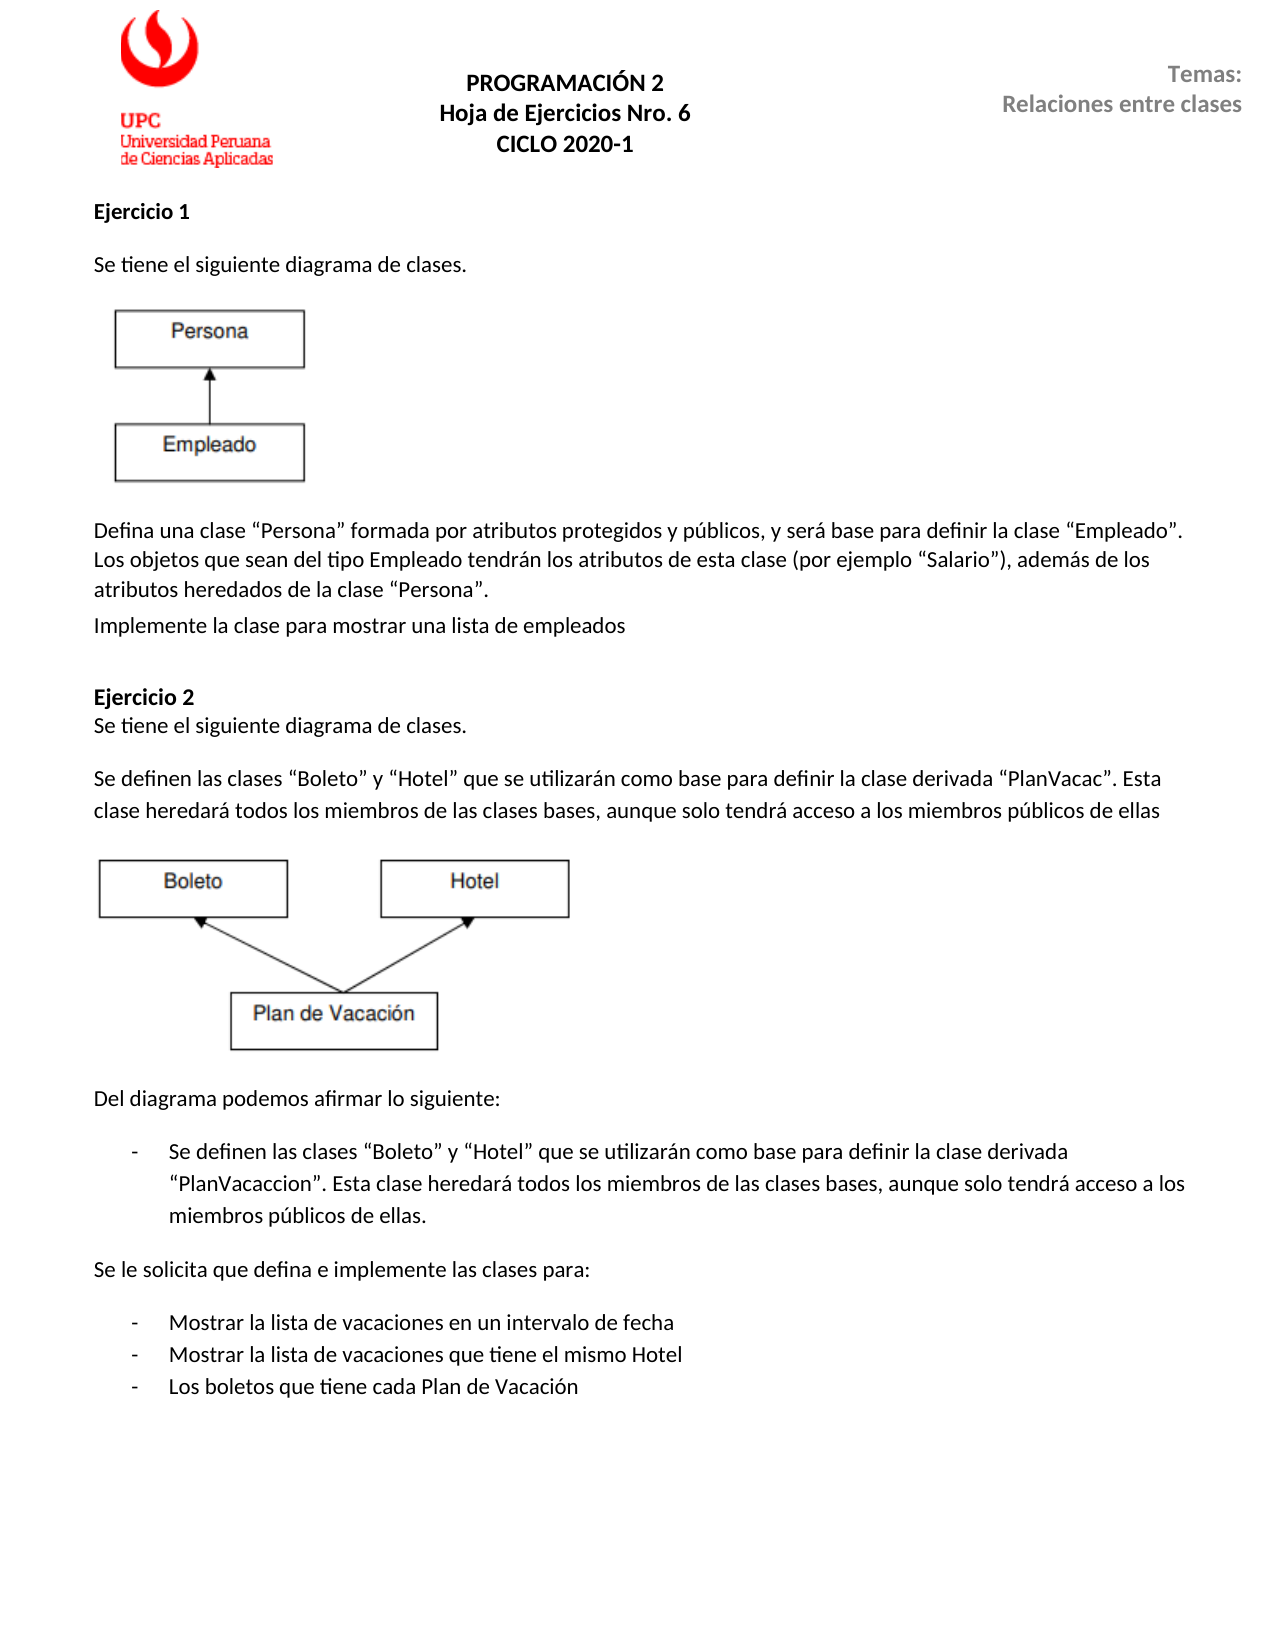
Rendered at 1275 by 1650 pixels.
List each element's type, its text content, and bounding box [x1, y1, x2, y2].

picture [121, 10, 273, 168]
list Mostrar la lista de vacaciones que tiene el mismo Hotel [131, 1340, 1191, 1368]
text Se tiene el siguiente diagrama de clases. [94, 711, 1191, 739]
text Ejercicio 1 [94, 197, 1191, 225]
list Los boletos que tiene cada Plan de Vacación [131, 1372, 1191, 1400]
subtitle Defina una clase “Persona” formada por atributos protegidos y públicos, y será base para definir la clase “Empleado”. Los objetos que sean del tipo Empleado tendrán los atributos de esta clase (por ejemplo “Salario”), además de los atributos heredados de la clase “Persona”. [94, 515, 1191, 603]
list Mostrar la lista de vacaciones en un intervalo de fecha [131, 1308, 1191, 1336]
text Se tiene el siguiente diagrama de clases. [94, 250, 1191, 278]
list Se definen las clases “Boleto” y “Hotel” que se utilizarán como base para definir la clase derivada “PlanVacaccion”. Esta clase heredará todos los miembros de las clases bases, aunque solo tendrá acceso a los miembros públicos de ellas. [131, 1137, 1191, 1230]
subtitle Implemente la clase para mostrar una lista de empleados [94, 610, 1191, 639]
picture [93, 302, 332, 491]
subtitle Ejercicio 2 [94, 682, 1191, 711]
text Se definen las clases “Boleto” y “Hotel” que se utilizarán como base para definir la clase derivada “PlanVacac”. Esta clase heredará todos los miembros de las clases bases, aunque solo tendrá acceso a los miembros públicos de ellas [94, 764, 1191, 824]
text Del diagrama podemos afirmar lo siguiente: [94, 1084, 1191, 1112]
picture [93, 849, 573, 1060]
text Se le solicita que defina e implemente las clases para: [94, 1255, 1191, 1283]
